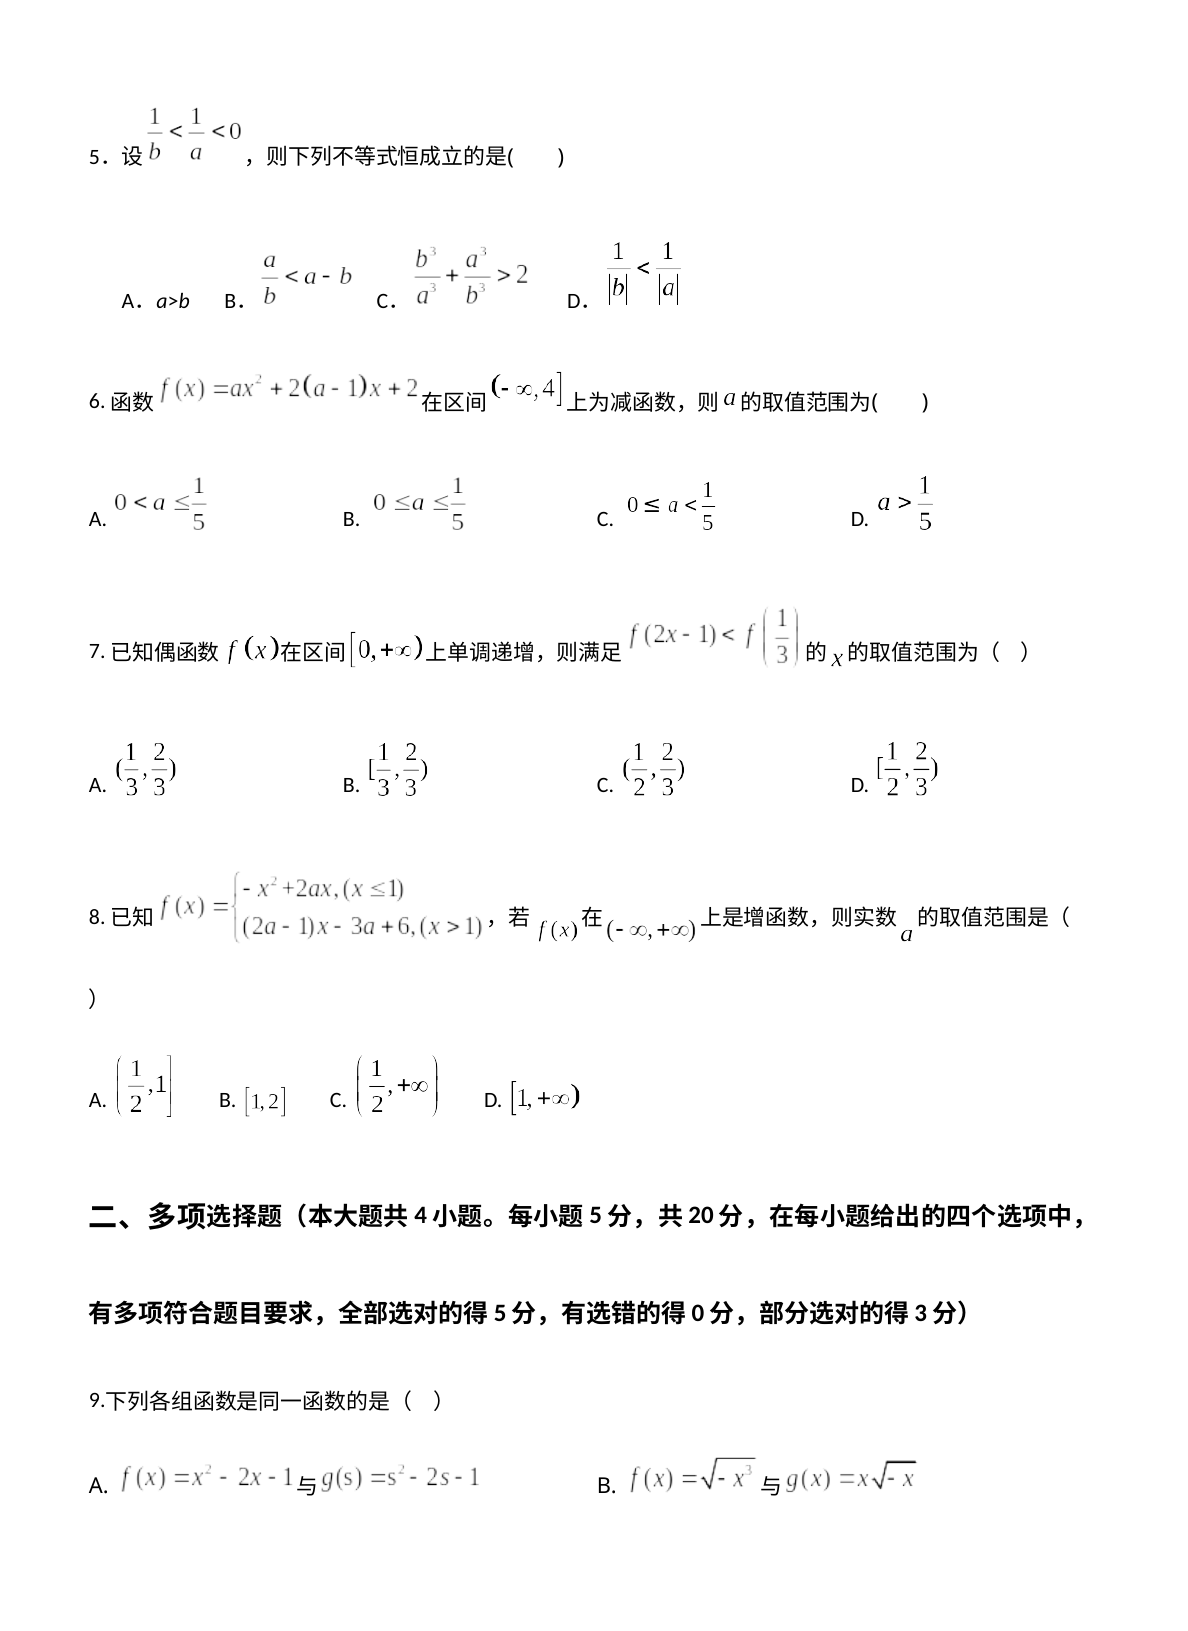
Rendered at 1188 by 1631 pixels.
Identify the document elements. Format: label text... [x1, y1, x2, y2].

text 二、多项选择题（本大题共4小题。每小题5分，共20分，在每小题给出的四个选项中，有多项符合题目要求，全部选对的得5分，有选错的得0分，部分选对的得3分） [89, 1182, 1098, 1344]
text 9.下列各组函数是同一函数的是（ ） [89, 1383, 1098, 1416]
text 8. 已知，若在上是增函数，则实数的取值范围是（ ） [89, 867, 1098, 1014]
text A. B. C. D. [89, 1050, 1098, 1148]
text 7. 已知偶函数在区间上单调递增，则满足的的取值范围为（ ） [89, 602, 1098, 699]
text A．a>b B． C． D． [121, 234, 1098, 332]
text A. 与 B. 与 [89, 1453, 1098, 1518]
text 5．设，则下列不等式恒成立的是( ) [89, 100, 1098, 197]
text A. B. C. D. [89, 470, 1098, 567]
text 6. 函数在区间上为减函数，则的取值范围为( ) [89, 368, 1098, 433]
text A. B. C. D. [89, 736, 1098, 833]
